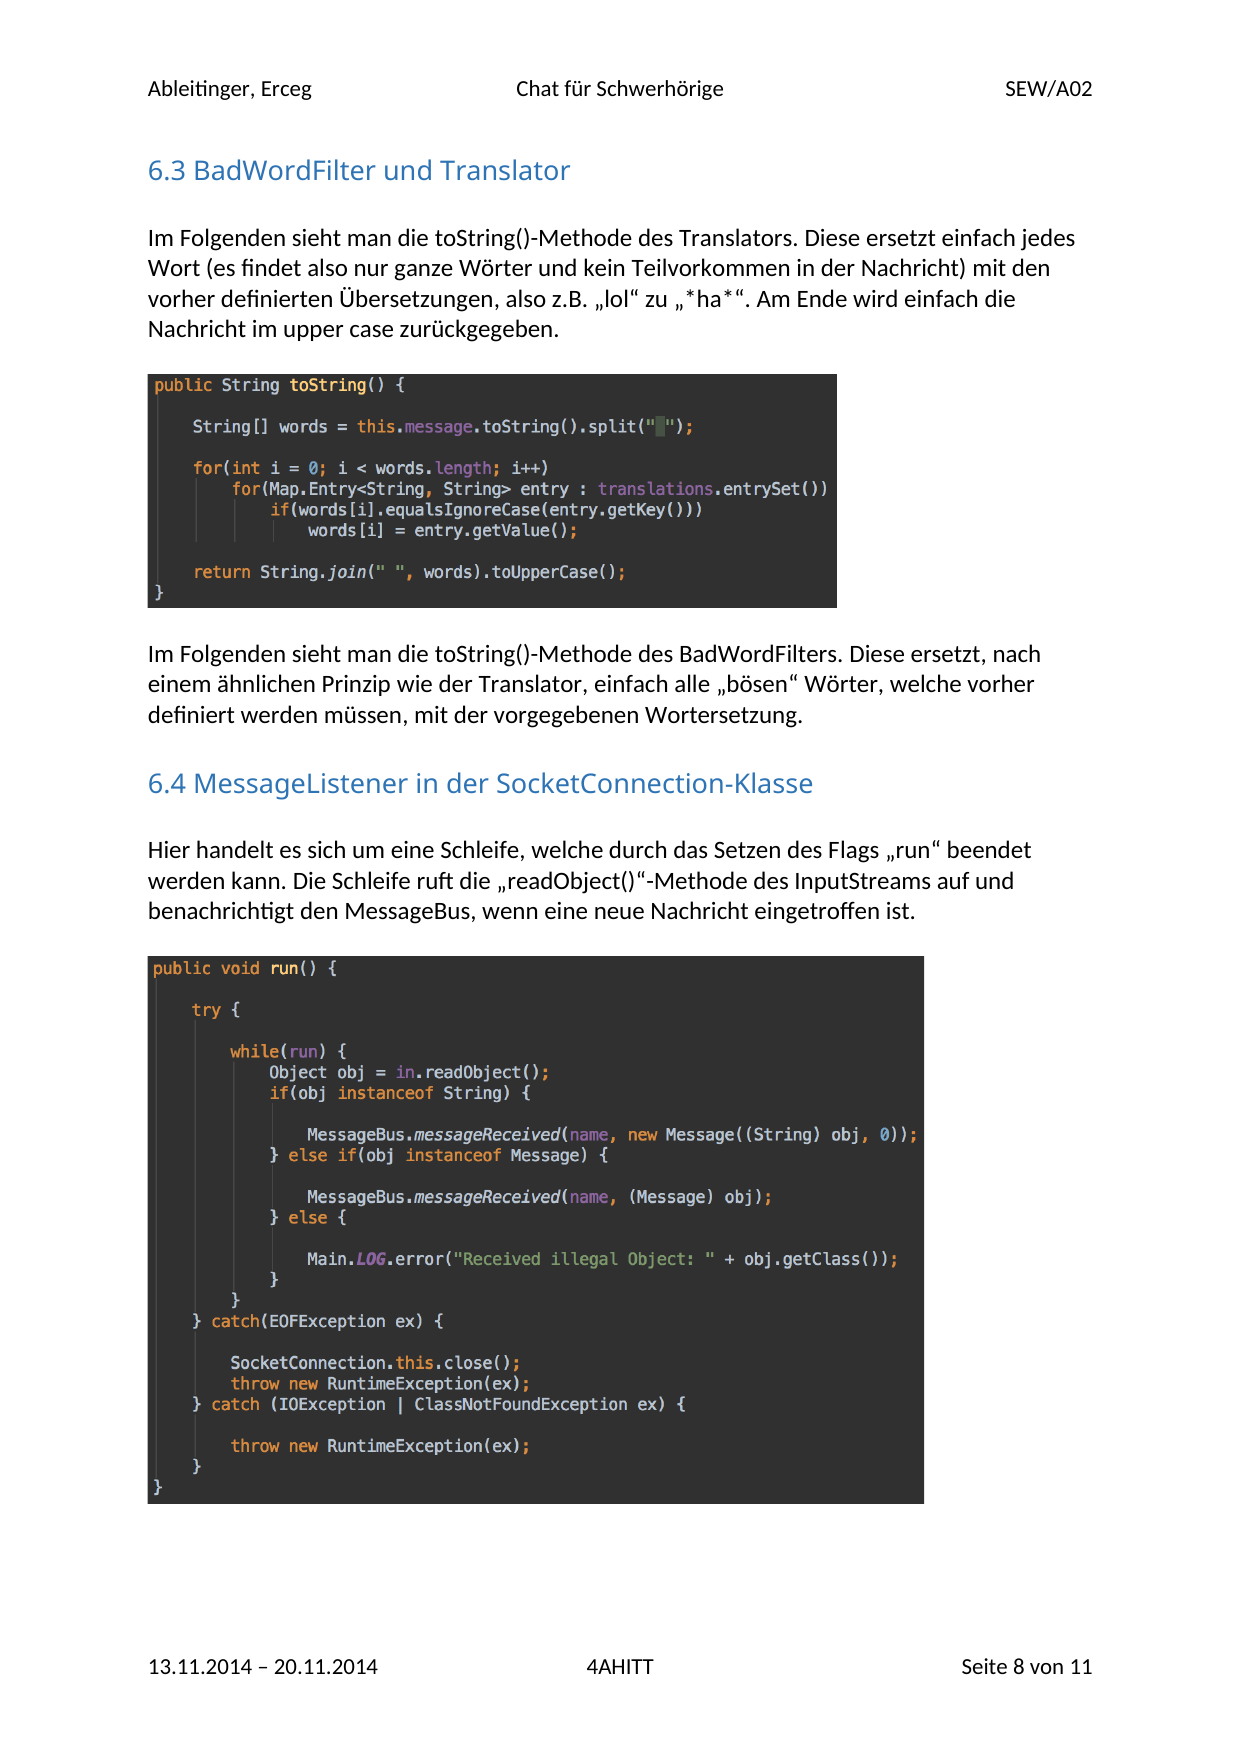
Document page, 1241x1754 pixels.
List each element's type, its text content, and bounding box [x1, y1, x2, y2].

subtitle 6.4 MessageListener in der SocketConnection-Klasse [148, 764, 1093, 801]
text Hier handelt es sich um eine Schleife, welche durch das Setzen des Flags „run“ beendet werden kann. Die Schleife ruft die „readObject()“-Methode des InputStreams auf und benachrichtigt den MessageBus, wenn eine neue Nachricht eingetroffen ist. [148, 834, 1093, 926]
text Im Folgenden sieht man die toString()-Methode des Translators. Diese ersetzt einfach jedes Wort (es findet also nur ganze Wörter und kein Teilvorkommen in der Nachricht) mit den vorher definierten Übersetzungen, also z.B. „lol“ zu „*ha*“. Am Ende wird einfach die Nachricht im upper case zurückgegeben. [148, 222, 1093, 344]
subtitle 6.3 BadWordFilter und Translator [148, 152, 1093, 189]
picture [147, 374, 837, 608]
text Im Folgenden sieht man die toString()-Methode des BadWordFilters. Diese ersetzt, nach einem ähnlichen Prinzip wie der Translator, einfach alle „bösen“ Wörter, welche vorher definiert werden müssen, mit der vorgegebenen Wortersetzung. [148, 638, 1093, 729]
picture [147, 956, 925, 1504]
